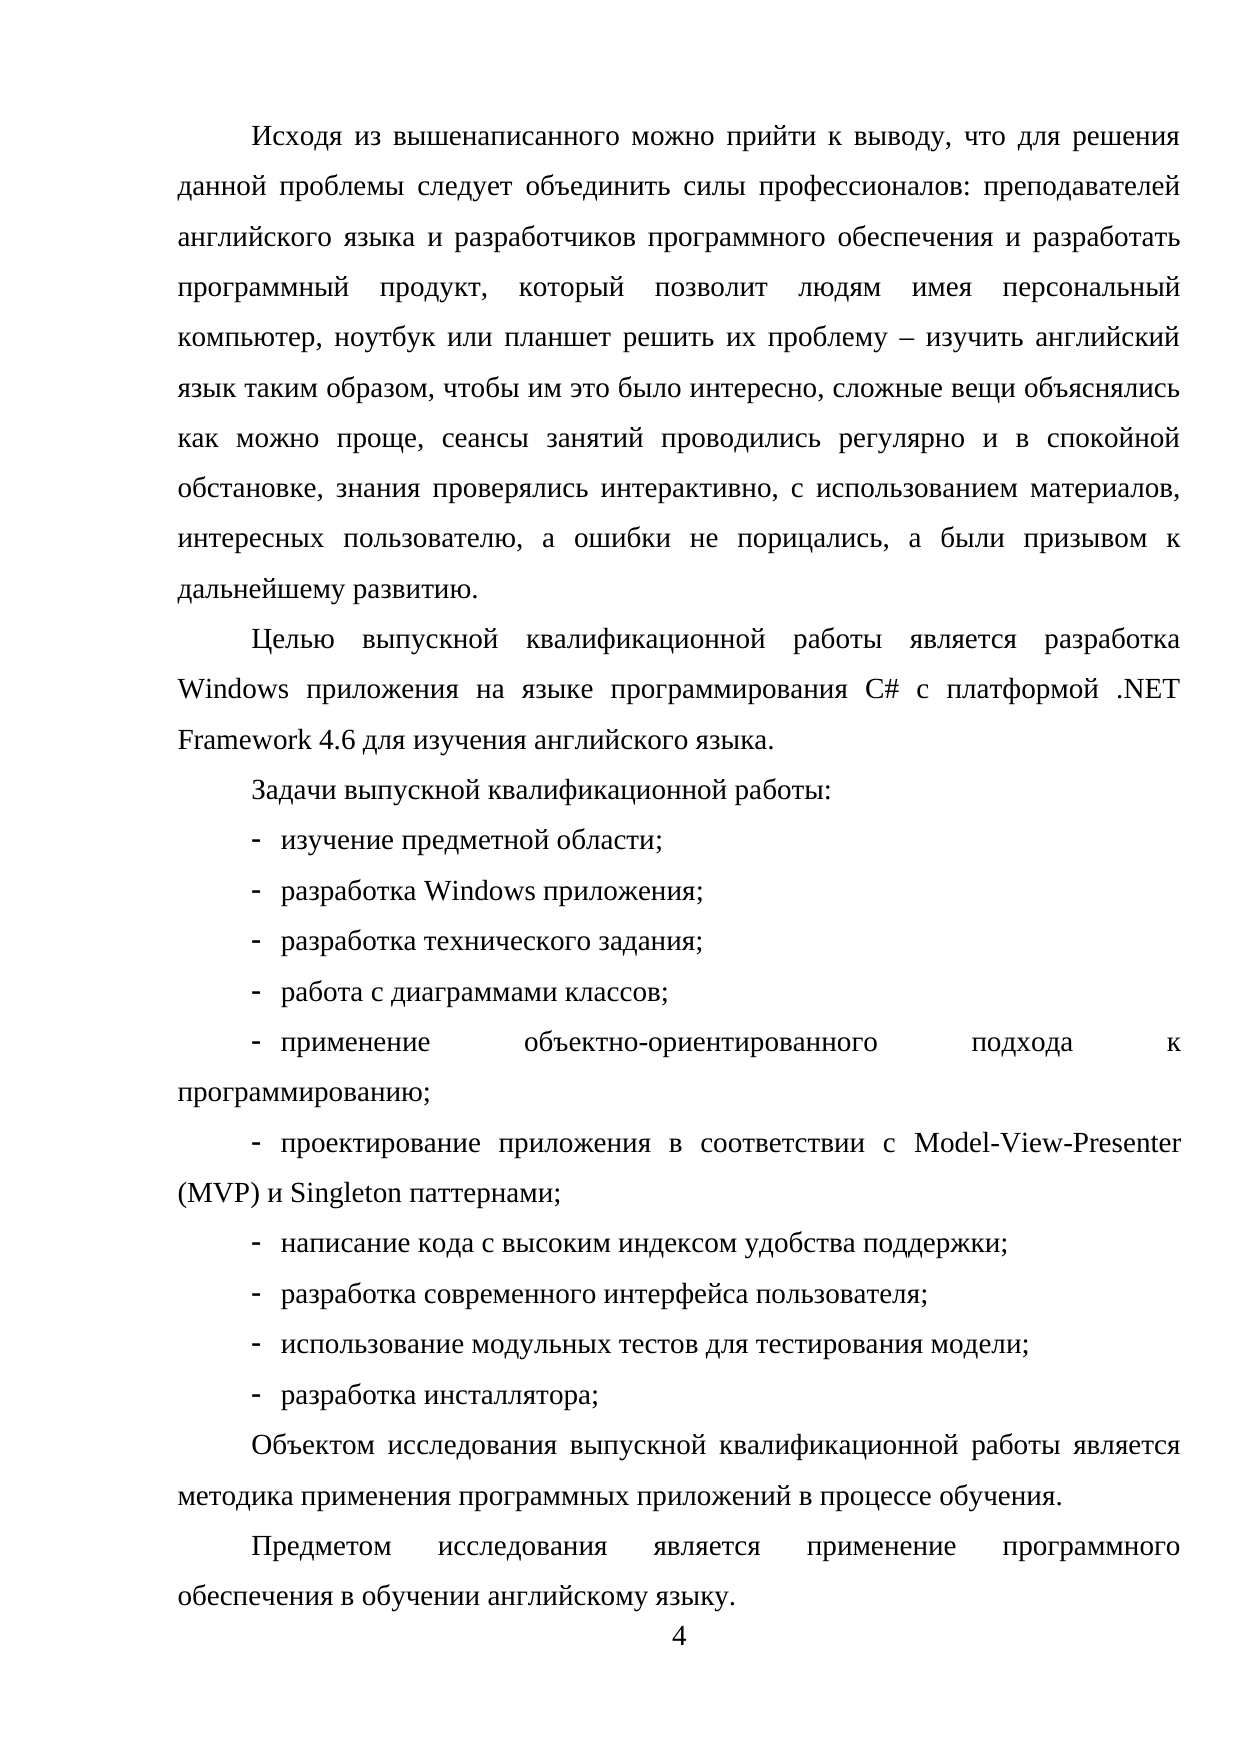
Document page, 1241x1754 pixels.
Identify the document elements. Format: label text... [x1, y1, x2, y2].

text Объектом исследования выпускной квалификационной работы является методика применения программных приложений в процессе обучения. [177, 1427, 1181, 1511]
list написание кода с высоким индексом удобства поддержки; [177, 1226, 1181, 1259]
text Целью выпускной квалификационной работы является разработка Windows приложения на языке программирования C# с платформой .NET Framework 4.6 для изучения английского языка. [177, 621, 1181, 755]
text Предметом исследования является применение программного обеспечения в обучении английскому языку. [177, 1528, 1181, 1612]
list проектирование приложения в соответствии с Model-View-Presenter (MVP) и Singleton паттернами; [177, 1125, 1181, 1209]
list разработка технического задания; [177, 923, 1181, 957]
list изучение предметной области; [177, 822, 1181, 856]
list разработка Windows приложения; [177, 873, 1181, 907]
list разработка инсталлятора; [177, 1377, 1181, 1411]
text Задачи выпускной квалификационной работы: [177, 772, 1181, 806]
list использование модульных тестов для тестирования модели; [177, 1326, 1181, 1360]
list применение объектно-ориентированного подхода к программированию; [177, 1024, 1181, 1108]
list работа с диаграммами классов; [177, 974, 1181, 1007]
list разработка современного интерфейса пользователя; [177, 1276, 1181, 1310]
text Исходя из вышенаписанного можно прийти к выводу, что для решения данной проблемы следует объединить силы профессионалов: преподавателей английского языка и разработчиков программного обеспечения и разработать программный продукт, который позволит людям имея персональный компьютер, ноутбук или планшет решить их проблему – изучить английский язык таким образом, чтобы им это было интересно, сложные вещи объяснялись как можно проще, сеансы занятий проводились регулярно и в спокойной обстановке, знания проверялись интерактивно, с использованием материалов, интересных пользователю, а ошибки не порицались, а были призывом к дальнейшему развитию. [177, 118, 1181, 604]
